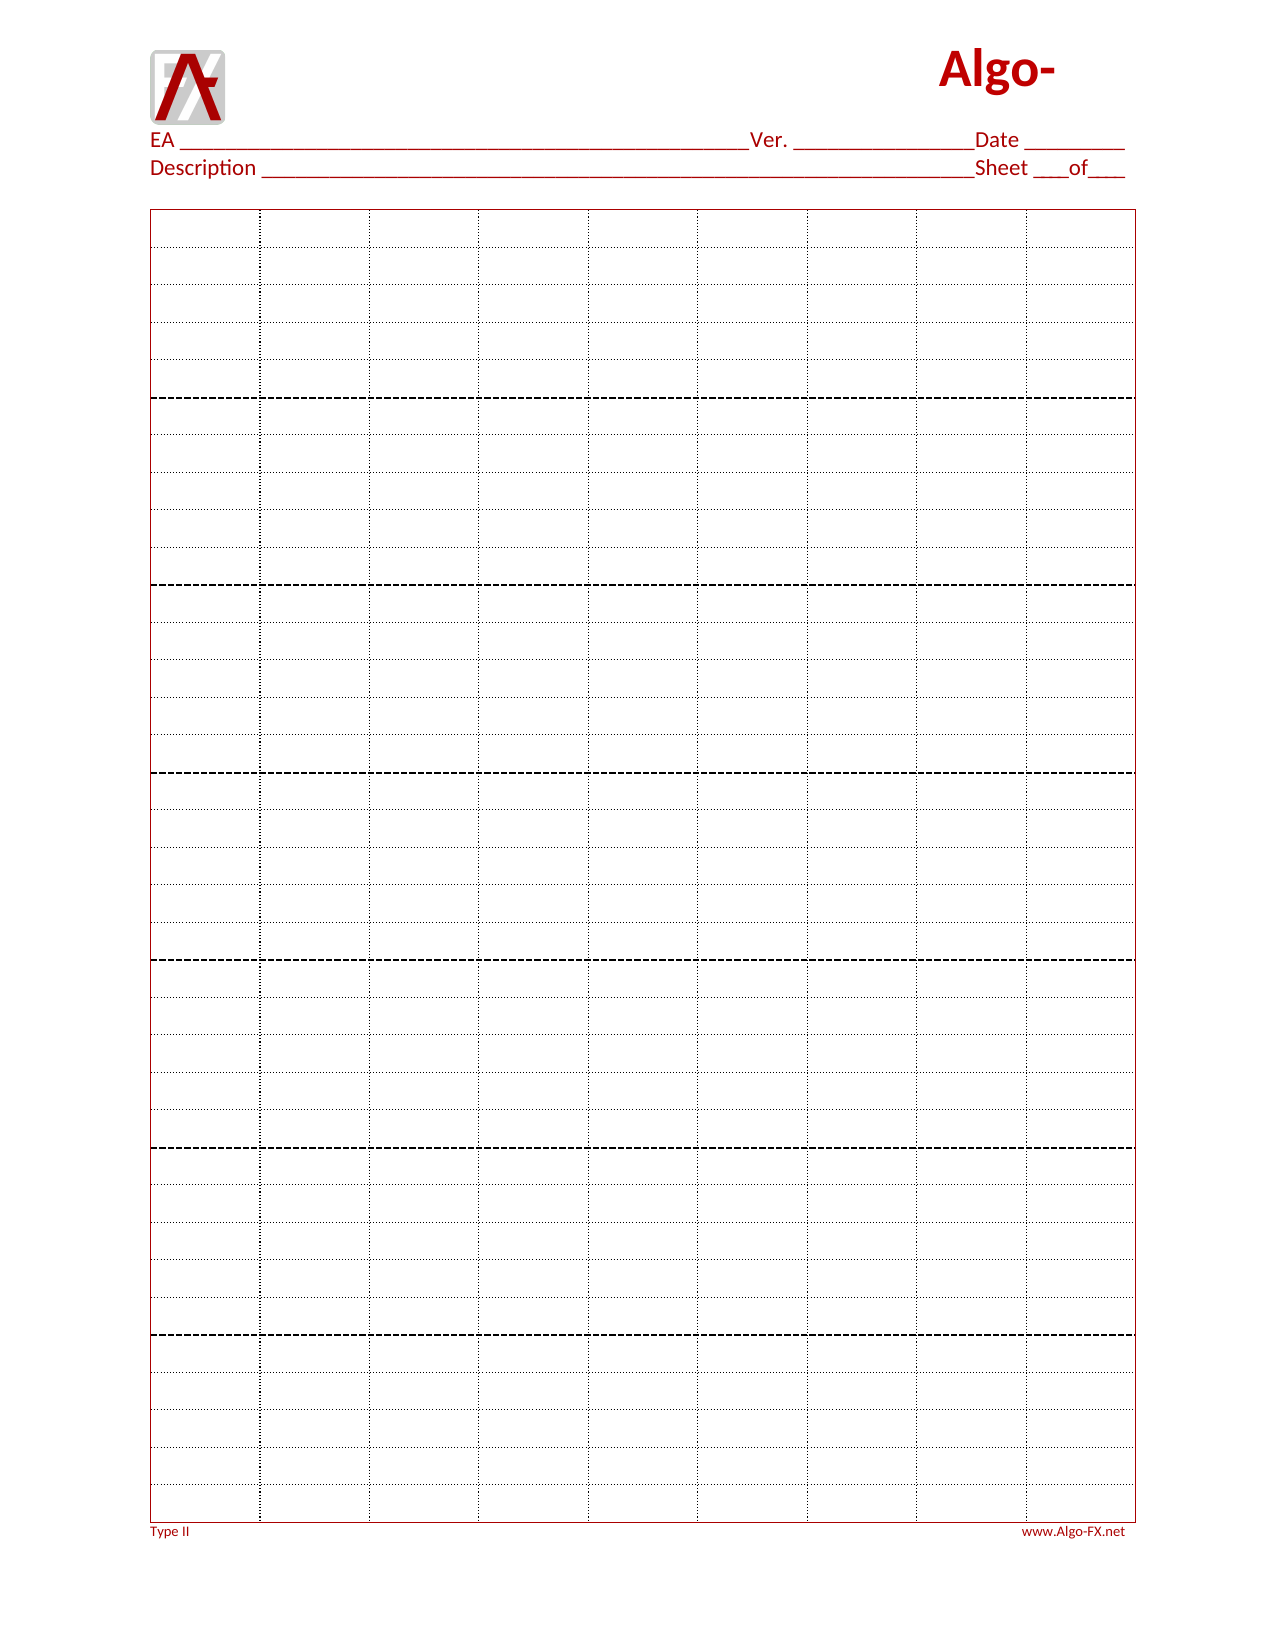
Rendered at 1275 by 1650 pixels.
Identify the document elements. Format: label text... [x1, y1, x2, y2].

table_cell [151, 322, 260, 359]
table_cell [479, 1034, 588, 1072]
table_cell [260, 884, 369, 922]
table_cell [260, 247, 369, 284]
table_cell [698, 397, 807, 434]
table_cell [698, 1409, 807, 1447]
table_cell [1026, 884, 1135, 922]
table_cell [151, 584, 260, 622]
table_cell [588, 622, 698, 659]
table_cell [917, 959, 1026, 997]
table_cell [369, 847, 479, 884]
table_cell [808, 772, 917, 809]
table_cell [588, 509, 698, 547]
table_header [588, 210, 698, 247]
table_cell [1026, 1072, 1135, 1109]
table_cell [917, 1484, 1026, 1522]
table_cell [808, 1222, 917, 1259]
table_cell [1026, 1447, 1135, 1484]
table_cell [260, 397, 369, 434]
table_cell [698, 509, 807, 547]
table_cell [917, 1334, 1026, 1372]
table_cell [260, 1334, 369, 1372]
table_cell [1026, 284, 1135, 322]
table_cell [260, 1409, 369, 1447]
table_cell [917, 322, 1026, 359]
table_cell [808, 1109, 917, 1147]
table_cell [369, 547, 479, 584]
table_cell [698, 847, 807, 884]
table_cell [588, 772, 698, 809]
table_cell [917, 359, 1026, 397]
table_cell [808, 1447, 917, 1484]
table_cell [1026, 997, 1135, 1034]
table_cell [1026, 434, 1135, 472]
table_cell [698, 1034, 807, 1072]
table_cell [1026, 1184, 1135, 1222]
table_cell [151, 809, 260, 847]
table_cell [808, 434, 917, 472]
table_cell [698, 1334, 807, 1372]
table_cell [698, 1147, 807, 1184]
table_cell [260, 509, 369, 547]
table_cell [479, 509, 588, 547]
table_cell [369, 734, 479, 772]
table_cell [260, 547, 369, 584]
table_cell [369, 322, 479, 359]
table_header [151, 210, 260, 247]
table_cell [588, 397, 698, 434]
table_cell [808, 1072, 917, 1109]
table_cell [151, 1334, 260, 1372]
text Type II www.Algo-FX.net [150, 1523, 1125, 1540]
table_cell [369, 584, 479, 622]
table_cell [588, 1184, 698, 1222]
table_cell [479, 1184, 588, 1222]
table_cell [698, 1372, 807, 1409]
table_cell [808, 284, 917, 322]
table_cell [260, 1147, 369, 1184]
table_header [479, 210, 588, 247]
table_cell [369, 359, 479, 397]
table_cell [151, 434, 260, 472]
table_cell [588, 434, 698, 472]
table_cell [808, 1034, 917, 1072]
table_cell [917, 922, 1026, 959]
table_cell [698, 322, 807, 359]
table_cell [808, 509, 917, 547]
table_cell [588, 997, 698, 1034]
table_cell [808, 659, 917, 697]
table_cell [260, 472, 369, 509]
table_cell [917, 434, 1026, 472]
table_cell [808, 1484, 917, 1522]
table_cell [479, 547, 588, 584]
table_cell [151, 359, 260, 397]
table_cell [808, 1372, 917, 1409]
table_cell [369, 1484, 479, 1522]
picture [150, 50, 226, 125]
table_cell [479, 1334, 588, 1372]
table_cell [588, 1447, 698, 1484]
table_header [698, 210, 807, 247]
table_cell [1026, 1034, 1135, 1072]
table_cell [151, 659, 260, 697]
table_cell [479, 997, 588, 1034]
table_cell [151, 1184, 260, 1222]
table_cell [588, 659, 698, 697]
table_cell [698, 959, 807, 997]
table_cell [698, 622, 807, 659]
table_cell [917, 884, 1026, 922]
table_cell [698, 1184, 807, 1222]
table_header [369, 210, 479, 247]
table_cell [260, 1259, 369, 1297]
table_cell [1026, 359, 1135, 397]
table_cell [917, 509, 1026, 547]
table_cell [698, 284, 807, 322]
table_cell [917, 547, 1026, 584]
table_cell [260, 997, 369, 1034]
table_cell [369, 1222, 479, 1259]
table_cell [698, 884, 807, 922]
table_cell [260, 922, 369, 959]
table_cell [151, 622, 260, 659]
table_cell [917, 584, 1026, 622]
table_cell [260, 1109, 369, 1147]
table_cell [151, 772, 260, 809]
table_cell [151, 734, 260, 772]
table_cell [917, 1147, 1026, 1184]
table_cell [588, 1334, 698, 1372]
table_cell [1026, 547, 1135, 584]
table_cell [1026, 847, 1135, 884]
table_cell [808, 1184, 917, 1222]
table_cell [698, 247, 807, 284]
table_cell [151, 1484, 260, 1522]
table_cell [698, 1484, 807, 1522]
table_cell [369, 434, 479, 472]
table_cell [260, 284, 369, 322]
table_cell [588, 884, 698, 922]
table_cell [260, 809, 369, 847]
table_cell [698, 997, 807, 1034]
table_cell [1026, 247, 1135, 284]
table_cell [1026, 509, 1135, 547]
table_cell [479, 584, 588, 622]
table_cell [1026, 1222, 1135, 1259]
table_cell [588, 734, 698, 772]
table_cell [151, 397, 260, 434]
table_cell [588, 1222, 698, 1259]
table_cell [698, 472, 807, 509]
table_cell [479, 397, 588, 434]
table_cell [808, 584, 917, 622]
table_cell [369, 884, 479, 922]
table_cell [479, 659, 588, 697]
table_cell [808, 1297, 917, 1334]
table_cell [151, 1147, 260, 1184]
table_cell [151, 247, 260, 284]
table_cell [588, 547, 698, 584]
table_cell [698, 1222, 807, 1259]
table_cell [588, 697, 698, 734]
table_cell [917, 1447, 1026, 1484]
table_cell [808, 247, 917, 284]
table_cell [369, 472, 479, 509]
table_header [808, 210, 917, 247]
table_cell [588, 1409, 698, 1447]
table_cell [369, 959, 479, 997]
table_cell [1026, 809, 1135, 847]
table_cell [1026, 1259, 1135, 1297]
table_cell [698, 547, 807, 584]
table_cell [151, 1109, 260, 1147]
table_cell [260, 959, 369, 997]
table_cell [1026, 622, 1135, 659]
table_cell [479, 1484, 588, 1522]
table_cell [917, 1184, 1026, 1222]
table_cell [151, 697, 260, 734]
table_cell [369, 997, 479, 1034]
table_cell [369, 284, 479, 322]
table_cell [151, 284, 260, 322]
table_cell [1026, 922, 1135, 959]
table_cell [808, 959, 917, 997]
table_cell [1026, 959, 1135, 997]
table_cell [1026, 697, 1135, 734]
table_cell [808, 884, 917, 922]
table_cell [260, 622, 369, 659]
table_cell [1026, 1147, 1135, 1184]
table_cell [917, 472, 1026, 509]
table_cell [588, 1259, 698, 1297]
table_cell [369, 1259, 479, 1297]
table_cell [588, 1072, 698, 1109]
table_cell [151, 1072, 260, 1109]
table_cell [917, 1034, 1026, 1072]
table_cell [369, 922, 479, 959]
table_cell [808, 472, 917, 509]
table_cell [917, 1372, 1026, 1409]
table_cell [588, 247, 698, 284]
table_cell [260, 1297, 369, 1334]
table_cell [1026, 397, 1135, 434]
table_cell [151, 884, 260, 922]
table_cell [588, 1109, 698, 1147]
table_cell [479, 734, 588, 772]
table_cell [698, 922, 807, 959]
table_cell [1026, 734, 1135, 772]
table_cell [260, 584, 369, 622]
table_cell [1026, 1484, 1135, 1522]
table_cell [698, 1447, 807, 1484]
table_cell [588, 959, 698, 997]
table_cell [479, 959, 588, 997]
table_cell [260, 1184, 369, 1222]
table_cell [588, 472, 698, 509]
table_cell [260, 697, 369, 734]
table_cell [369, 659, 479, 697]
table_cell [698, 1072, 807, 1109]
table_cell [479, 847, 588, 884]
table_cell [151, 1222, 260, 1259]
table_cell [1026, 1334, 1135, 1372]
table_cell [260, 322, 369, 359]
table_cell [917, 1222, 1026, 1259]
table_cell [808, 1259, 917, 1297]
table_cell [151, 509, 260, 547]
table_cell [479, 472, 588, 509]
table_cell [260, 734, 369, 772]
table_cell [479, 622, 588, 659]
text Description Sheet of [150, 153, 1125, 181]
table_cell [1026, 1297, 1135, 1334]
text EA Ver. Date [150, 125, 1125, 153]
table_cell [151, 1034, 260, 1072]
table_cell [588, 359, 698, 397]
table_cell [917, 809, 1026, 847]
table_cell [808, 322, 917, 359]
table_cell [479, 247, 588, 284]
table_cell [698, 584, 807, 622]
table_cell [917, 997, 1026, 1034]
table_cell [808, 622, 917, 659]
table_cell [260, 1222, 369, 1259]
table_cell [479, 434, 588, 472]
table_cell [698, 772, 807, 809]
table_cell [588, 809, 698, 847]
table_cell [369, 247, 479, 284]
table_cell [260, 1372, 369, 1409]
table_cell [479, 1297, 588, 1334]
table_cell [151, 1259, 260, 1297]
table_cell [369, 772, 479, 809]
table_cell [588, 1147, 698, 1184]
table_cell [369, 1034, 479, 1072]
table_cell [917, 659, 1026, 697]
table_cell [588, 284, 698, 322]
table_cell [479, 772, 588, 809]
table_cell [917, 1297, 1026, 1334]
table_cell [1026, 1109, 1135, 1147]
table_cell [260, 772, 369, 809]
table_cell [369, 809, 479, 847]
table_cell [369, 1409, 479, 1447]
table_cell [698, 1109, 807, 1147]
table_cell [917, 397, 1026, 434]
table_cell [808, 734, 917, 772]
table_cell [260, 434, 369, 472]
table_cell [151, 959, 260, 997]
table_cell [1026, 1372, 1135, 1409]
table_cell [588, 584, 698, 622]
table_cell [151, 922, 260, 959]
table_cell [479, 1109, 588, 1147]
table_cell [369, 1147, 479, 1184]
table_cell [698, 697, 807, 734]
table_cell [479, 1222, 588, 1259]
table_cell [479, 1447, 588, 1484]
table_cell [479, 697, 588, 734]
table_cell [151, 1447, 260, 1484]
table_cell [479, 1372, 588, 1409]
table_cell [369, 1334, 479, 1372]
table_cell [369, 622, 479, 659]
table_cell [588, 1372, 698, 1409]
table_cell [808, 1409, 917, 1447]
table_cell [151, 1372, 260, 1409]
table_cell [917, 1259, 1026, 1297]
table_cell [917, 697, 1026, 734]
table_cell [479, 1147, 588, 1184]
table_cell [369, 1297, 479, 1334]
table_cell [369, 697, 479, 734]
table_cell [260, 359, 369, 397]
table_cell [479, 359, 588, 397]
table_cell [479, 322, 588, 359]
table_cell [151, 1409, 260, 1447]
table_cell [917, 1409, 1026, 1447]
table_cell [151, 472, 260, 509]
table_cell [1026, 1409, 1135, 1447]
table_cell [808, 359, 917, 397]
table_cell [479, 284, 588, 322]
table_cell [917, 847, 1026, 884]
table_cell [698, 434, 807, 472]
table_cell [917, 1072, 1026, 1109]
table_header [917, 210, 1026, 247]
table_cell [260, 847, 369, 884]
table_cell [588, 847, 698, 884]
table_cell [698, 1259, 807, 1297]
table_cell [151, 997, 260, 1034]
table_cell [151, 847, 260, 884]
table_cell [479, 1409, 588, 1447]
table_cell [1026, 772, 1135, 809]
table_cell [808, 697, 917, 734]
table_cell [479, 884, 588, 922]
table_cell [588, 922, 698, 959]
table_cell [698, 809, 807, 847]
table_cell [698, 1297, 807, 1334]
table_cell [1026, 659, 1135, 697]
table_cell [479, 1259, 588, 1297]
table_cell [698, 734, 807, 772]
table_cell [808, 922, 917, 959]
table_cell [917, 734, 1026, 772]
table_cell [917, 1109, 1026, 1147]
table_cell [917, 622, 1026, 659]
table_cell [1026, 584, 1135, 622]
table_cell [479, 809, 588, 847]
table_cell [698, 659, 807, 697]
table_header [1026, 210, 1135, 247]
table_cell [479, 1072, 588, 1109]
table_cell [808, 397, 917, 434]
table_cell [1026, 322, 1135, 359]
table_cell [808, 809, 917, 847]
table_cell [917, 284, 1026, 322]
table_cell [260, 1447, 369, 1484]
table_cell [260, 1034, 369, 1072]
table_cell [369, 1447, 479, 1484]
table_cell [808, 847, 917, 884]
table_cell [151, 547, 260, 584]
table_cell [917, 772, 1026, 809]
table_cell [698, 359, 807, 397]
table_cell [260, 1072, 369, 1109]
table_cell [917, 247, 1026, 284]
table_cell [369, 509, 479, 547]
table_cell [1026, 472, 1135, 509]
table_cell [369, 1184, 479, 1222]
table_cell [808, 1334, 917, 1372]
table_cell [369, 397, 479, 434]
table_cell [479, 922, 588, 959]
table_cell [260, 659, 369, 697]
table_cell [588, 1484, 698, 1522]
table_cell [808, 1147, 917, 1184]
table_cell [808, 547, 917, 584]
table_cell [588, 322, 698, 359]
table_cell [369, 1072, 479, 1109]
table_cell [588, 1297, 698, 1334]
table_header [260, 210, 369, 247]
table_cell [369, 1109, 479, 1147]
table_cell [808, 997, 917, 1034]
table_cell [151, 1297, 260, 1334]
table_cell [369, 1372, 479, 1409]
table_cell [260, 1484, 369, 1522]
table_cell [588, 1034, 698, 1072]
